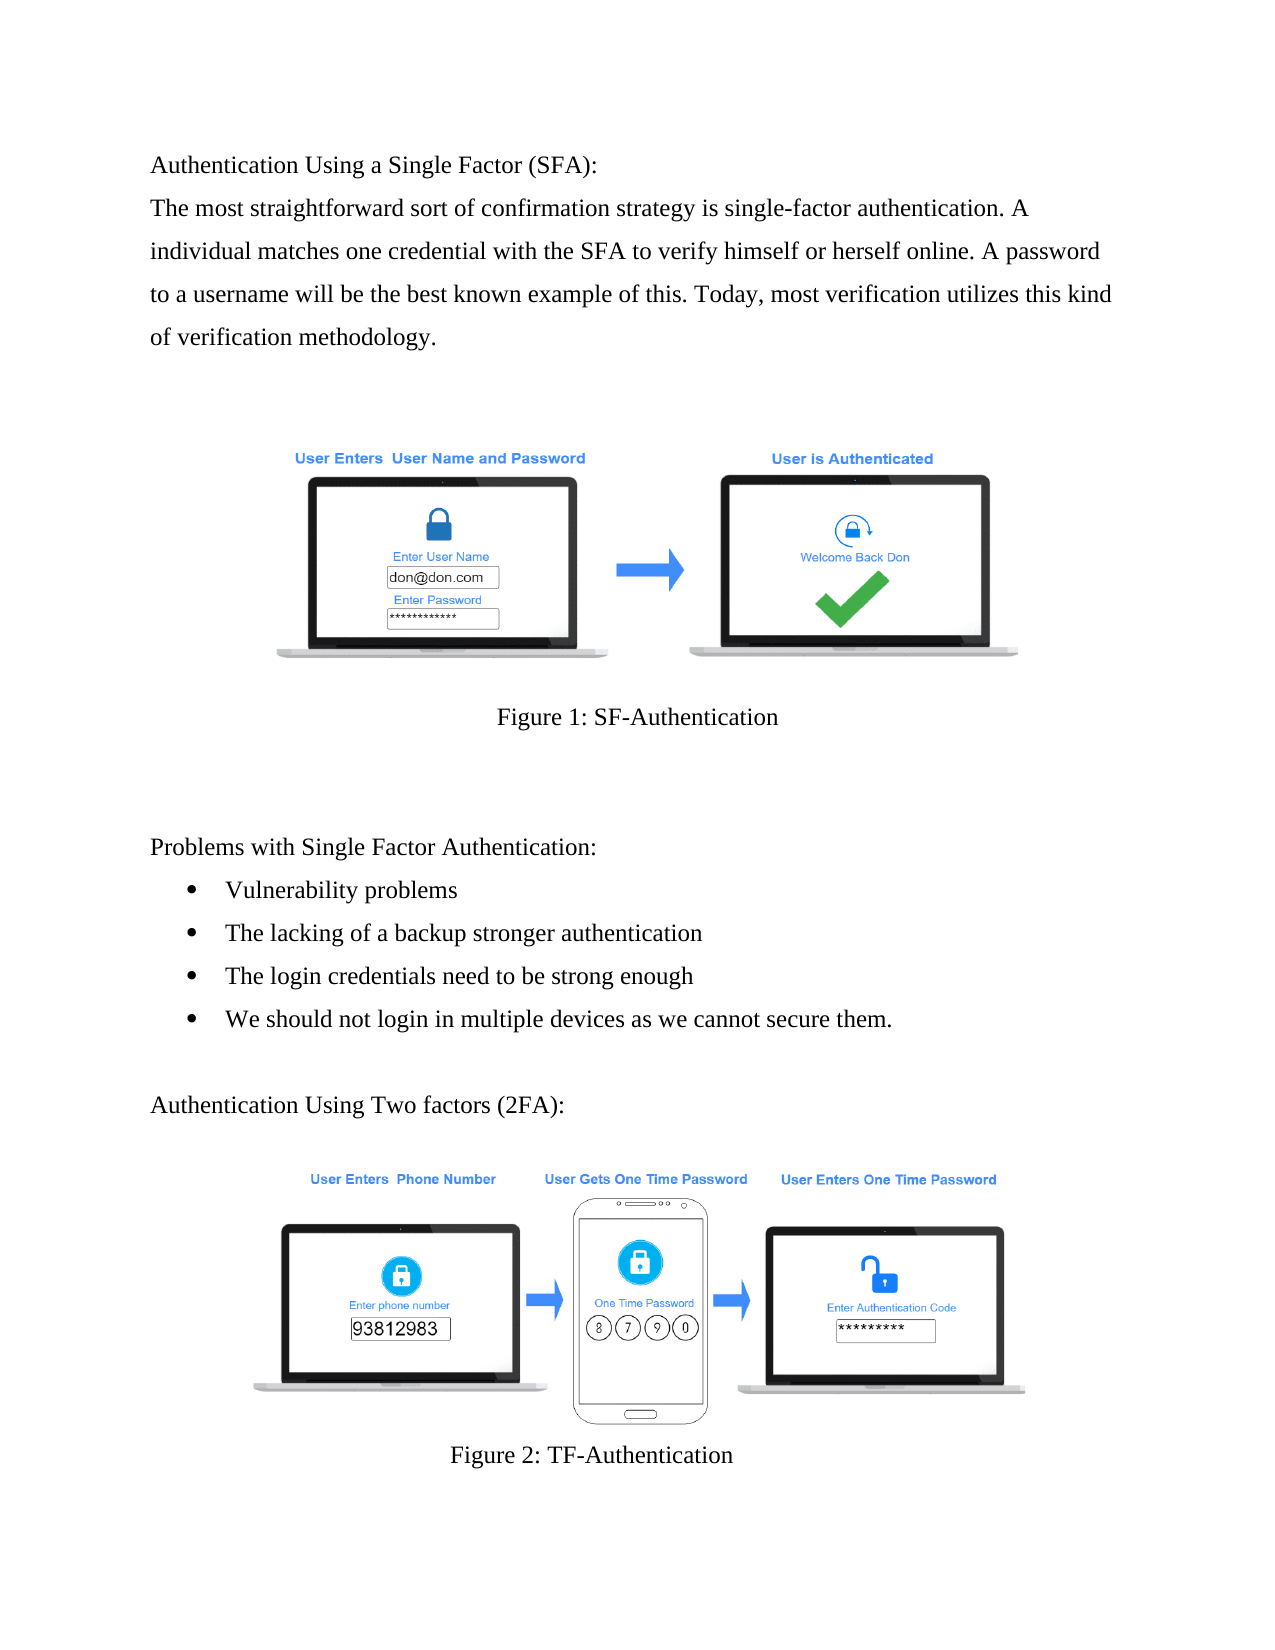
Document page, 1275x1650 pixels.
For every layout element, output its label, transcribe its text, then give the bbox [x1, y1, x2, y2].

text Figure 1: SF-Authentication [150, 702, 1125, 731]
text The most straightforward sort of confirmation strategy is single-factor authentication. A individual matches one credential with the SFA to verify himself or herself online. A password to a username will be the best known example of this. Today, most verification utilizes this kind of verification methodology. [150, 193, 1125, 351]
text Authentication Using a Single Factor (SFA): [150, 150, 1125, 179]
text Problems with Single Factor Authentication: [150, 832, 1125, 861]
text Figure 2: TF-Authentication [375, 1440, 1125, 1469]
picture [249, 1133, 1026, 1441]
picture [257, 408, 1018, 703]
list The login credentials need to be strong enough [187, 961, 1125, 990]
list The lacking of a backup stronger authentication [187, 918, 1125, 947]
list Vulnerability problems [187, 875, 1125, 904]
list We should not login in multiple devices as we cannot secure them. [187, 1004, 1125, 1033]
text Authentication Using Two factors (2FA): [150, 1091, 1125, 1119]
